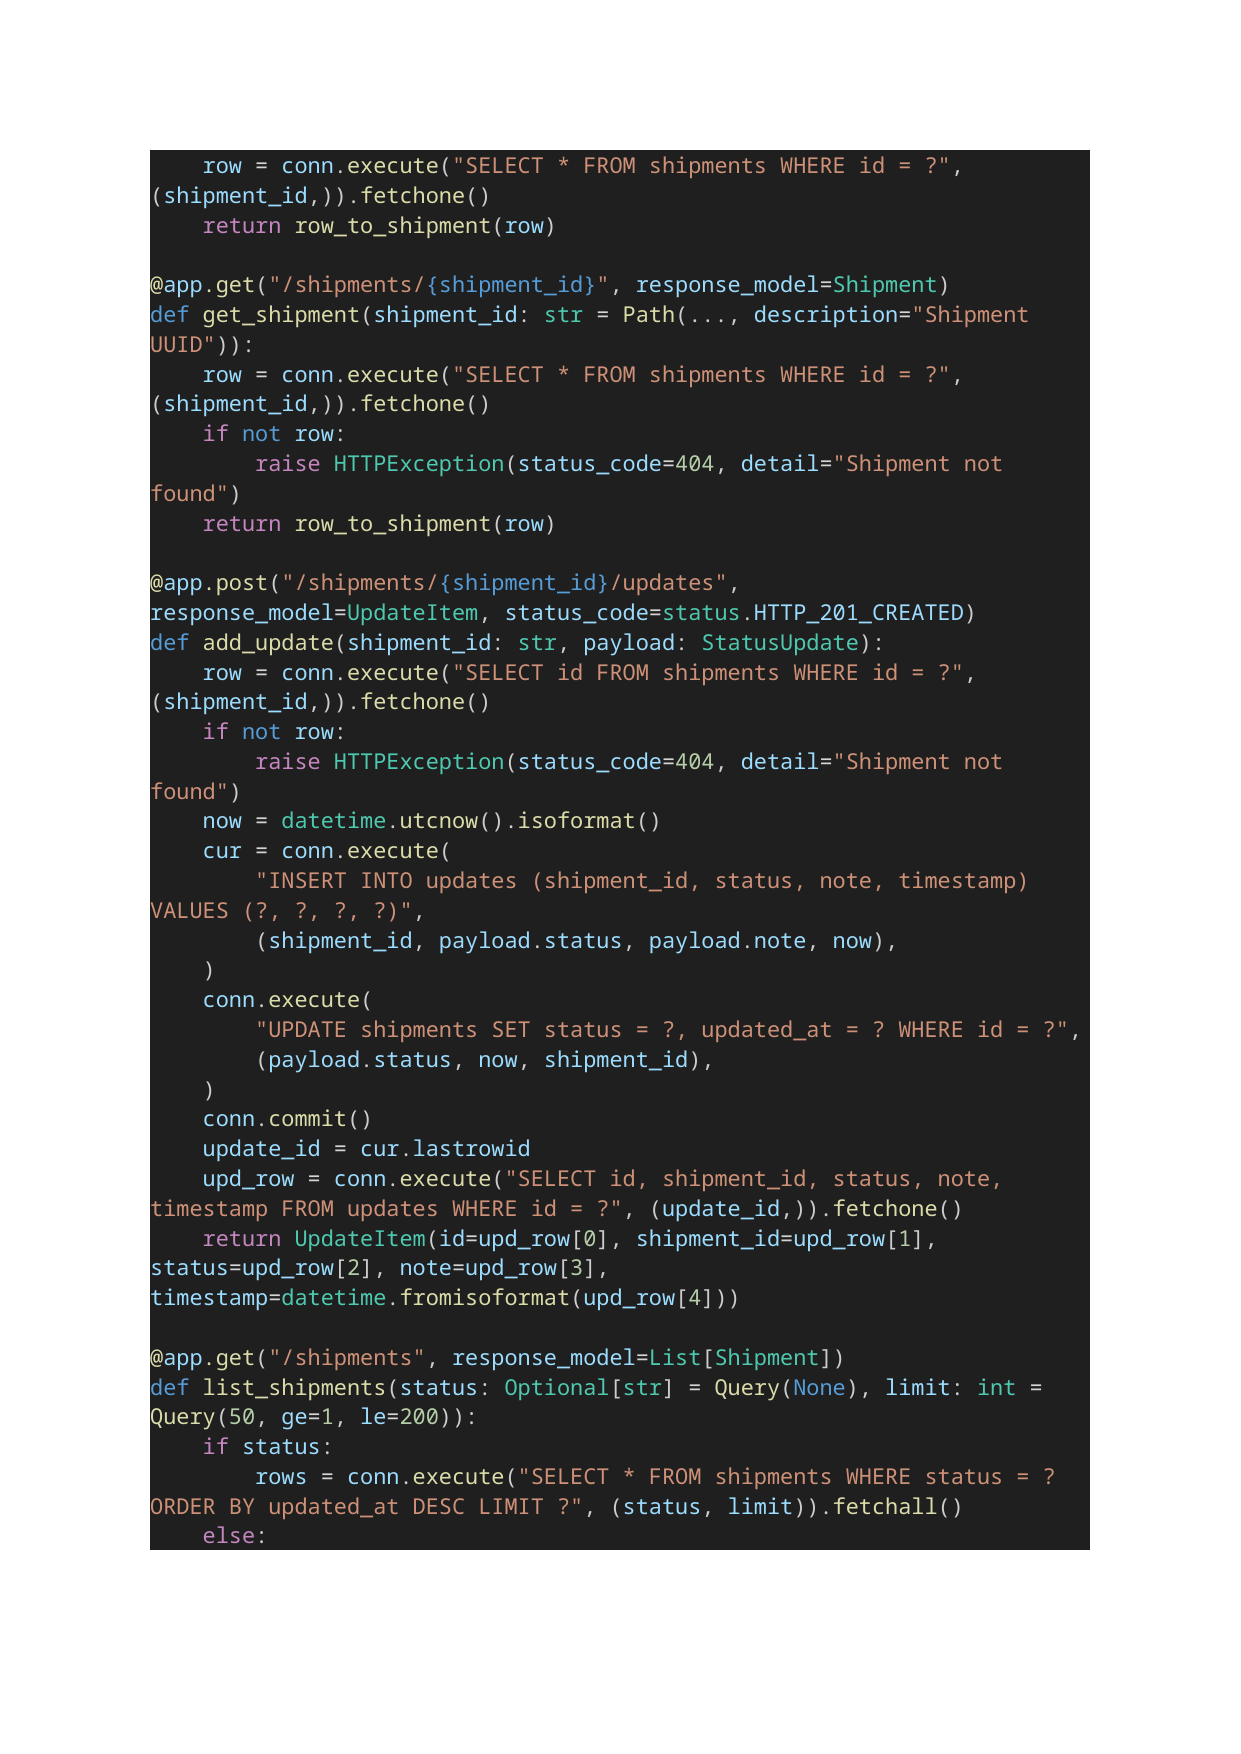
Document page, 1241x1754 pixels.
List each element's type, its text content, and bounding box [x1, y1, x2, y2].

text cur = conn.execute( [150, 835, 1090, 865]
text row = conn.execute("SELECT * FROM shipments WHERE id = ?", (shipment_id,)).fetchone() [150, 150, 1090, 209]
text def list_shipments(status: Optional[str] = Query(None), limit: int = Query(50, ge=1, le=200)): [150, 1371, 1090, 1431]
text ) [150, 1073, 1090, 1103]
text update_id = cur.lastrowid [150, 1133, 1090, 1163]
text def add_update(shipment_id: str, payload: StatusUpdate): [150, 627, 1090, 656]
text upd_row = conn.execute("SELECT id, shipment_id, status, note, timestamp FROM updates WHERE id = ?", (update_id,)).fetchone() [150, 1163, 1090, 1222]
text (payload.status, now, shipment_id), [150, 1044, 1090, 1073]
text row = conn.execute("SELECT id FROM shipments WHERE id = ?", (shipment_id,)).fetchone() [150, 656, 1090, 716]
text def get_shipment(shipment_id: str = Path(..., description="Shipment UUID")): [150, 299, 1090, 358]
text raise HTTPException(status_code=404, detail="Shipment not found") [150, 448, 1090, 507]
text @app.post("/shipments/{shipment_id}/updates", response_model=UpdateItem, status_code=status.HTTP_201_CREATED) [150, 567, 1090, 627]
text rows = conn.execute("SELECT * FROM shipments WHERE status = ? ORDER BY updated_at DESC LIMIT ?", (status, limit)).fetchall() [150, 1461, 1090, 1520]
text "INSERT INTO updates (shipment_id, status, note, timestamp) VALUES (?, ?, ?, ?)", [150, 865, 1090, 924]
text ) [150, 954, 1090, 984]
text else: [150, 1520, 1090, 1550]
text if not row: [150, 418, 1090, 448]
text return row_to_shipment(row) [150, 209, 1090, 239]
text @app.get("/shipments", response_model=List[Shipment]) [150, 1342, 1090, 1371]
text (shipment_id, payload.status, payload.note, now), [150, 924, 1090, 954]
text conn.commit() [150, 1103, 1090, 1133]
text row = conn.execute("SELECT * FROM shipments WHERE id = ?", (shipment_id,)).fetchone() [150, 358, 1090, 418]
text return row_to_shipment(row) [150, 507, 1090, 537]
text now = datetime.utcnow().isoformat() [150, 805, 1090, 835]
text if not row: [150, 716, 1090, 746]
text return UpdateItem(id=upd_row[0], shipment_id=upd_row[1], status=upd_row[2], note=upd_row[3], timestamp=datetime.fromisoformat(upd_row[4])) [150, 1222, 1090, 1312]
text raise HTTPException(status_code=404, detail="Shipment not found") [150, 746, 1090, 805]
text conn.execute( [150, 984, 1090, 1014]
text "UPDATE shipments SET status = ?, updated_at = ? WHERE id = ?", [150, 1014, 1090, 1044]
text if status: [150, 1431, 1090, 1461]
text @app.get("/shipments/{shipment_id}", response_model=Shipment) [150, 269, 1090, 299]
